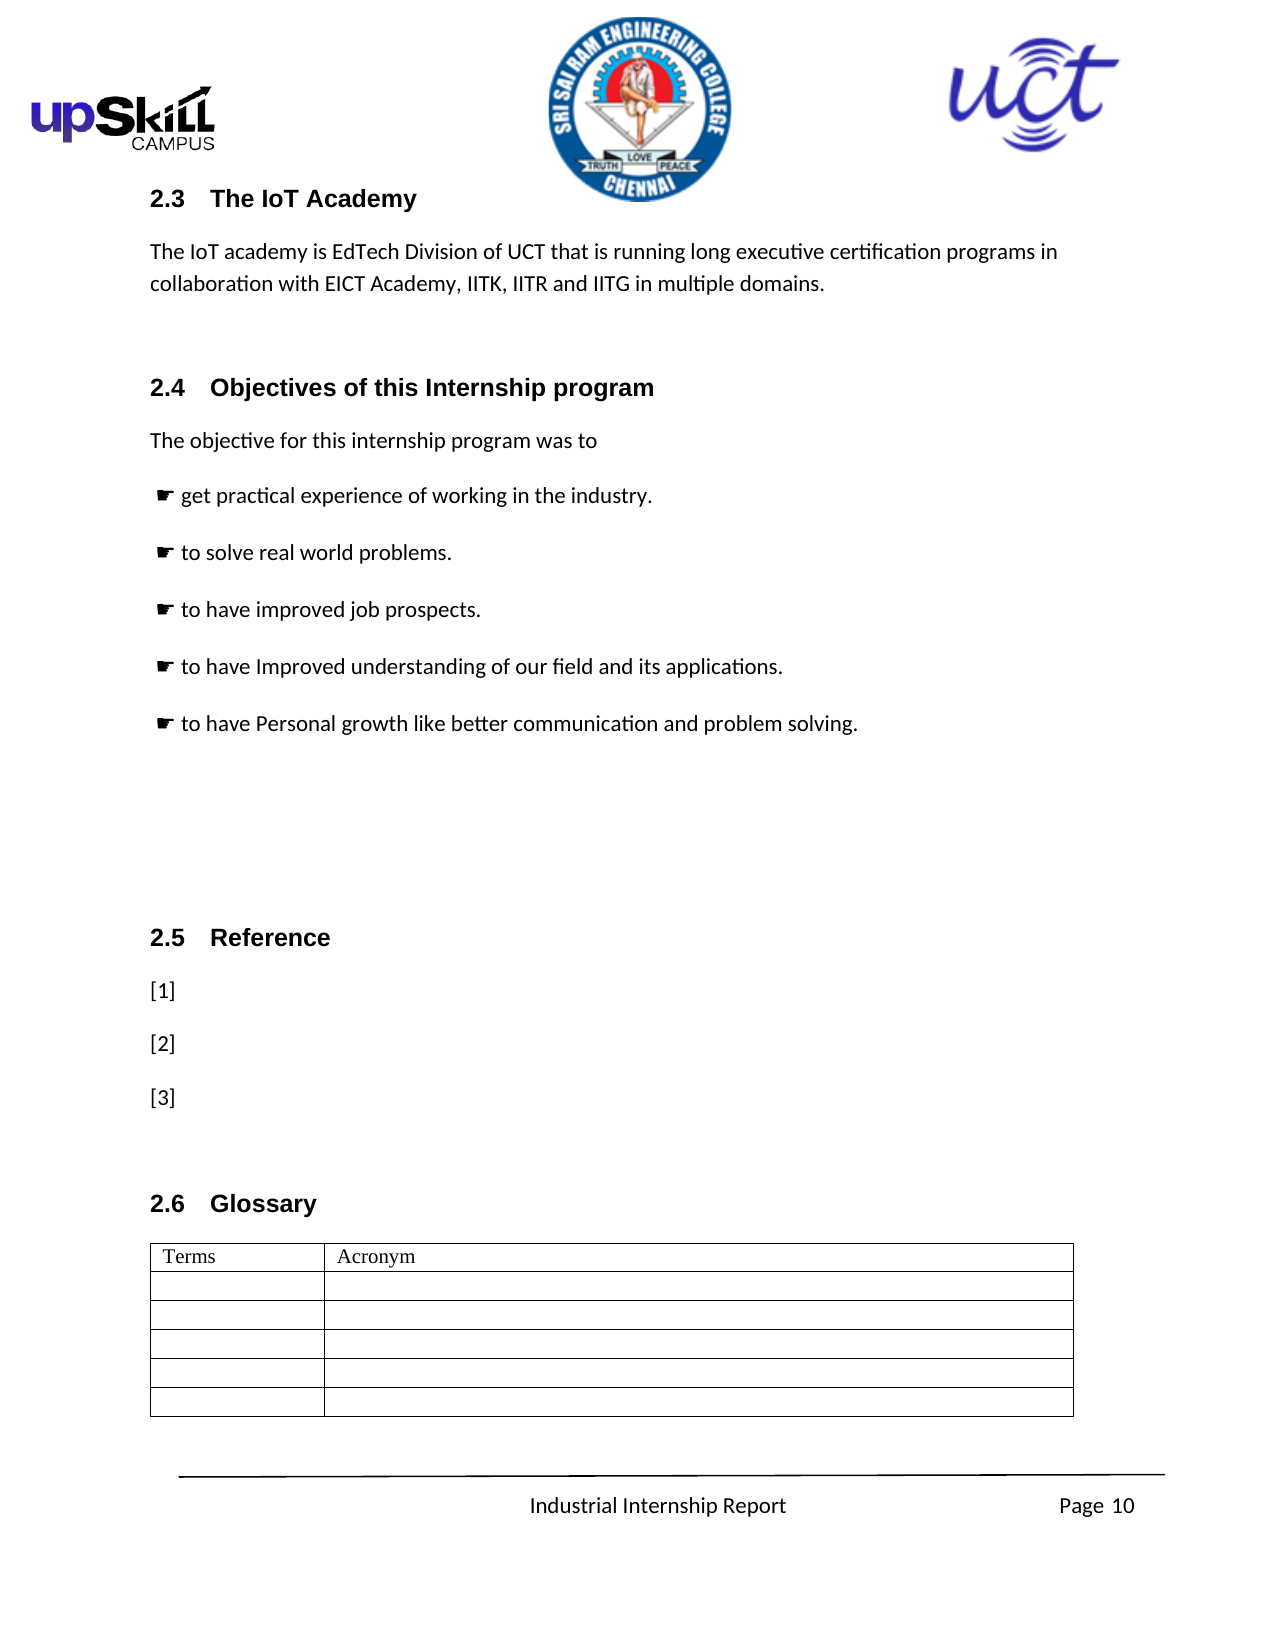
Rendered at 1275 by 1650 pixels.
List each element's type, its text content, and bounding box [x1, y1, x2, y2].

table_cell [325, 1330, 1073, 1358]
subtitle Glossary [150, 1193, 1134, 1218]
table_header Acronym [325, 1244, 1073, 1271]
table_cell [151, 1359, 324, 1387]
text ☛ to have improved job prospects. [150, 593, 1134, 624]
text [1] [150, 977, 1134, 1004]
text [2] [150, 1029, 1134, 1058]
subtitle Objectives of this Internship program [150, 376, 1134, 401]
text The objective for this internship program was to [150, 426, 1134, 454]
text ☛ to have Improved understanding of our field and its applications. [150, 650, 1134, 681]
table_cell [325, 1359, 1073, 1387]
table_cell [151, 1301, 324, 1329]
text ☛ get practical experience of working in the industry. [150, 479, 1134, 511]
text ☛ to solve real world problems. [150, 536, 1134, 567]
table_cell [151, 1272, 324, 1300]
table_header Terms [151, 1244, 324, 1271]
picture [548, 17, 732, 202]
table_cell [325, 1301, 1073, 1329]
text The IoT academy is EdTech Division of UCT that is running long executive certification programs in collaboration with EICT Academy, IITK, IITR and IITG in multiple domains. [150, 237, 1134, 297]
table_cell [151, 1388, 324, 1416]
picture [0, 73, 246, 154]
text [3] [150, 1083, 1134, 1111]
picture [946, 28, 1125, 154]
table_cell [151, 1330, 324, 1358]
table_cell [325, 1388, 1073, 1416]
table_cell [325, 1272, 1073, 1300]
subtitle The IoT Academy [150, 187, 1134, 212]
subtitle Reference [150, 927, 1134, 952]
text ☛ to have Personal growth like better communication and problem solving. [150, 707, 1134, 738]
